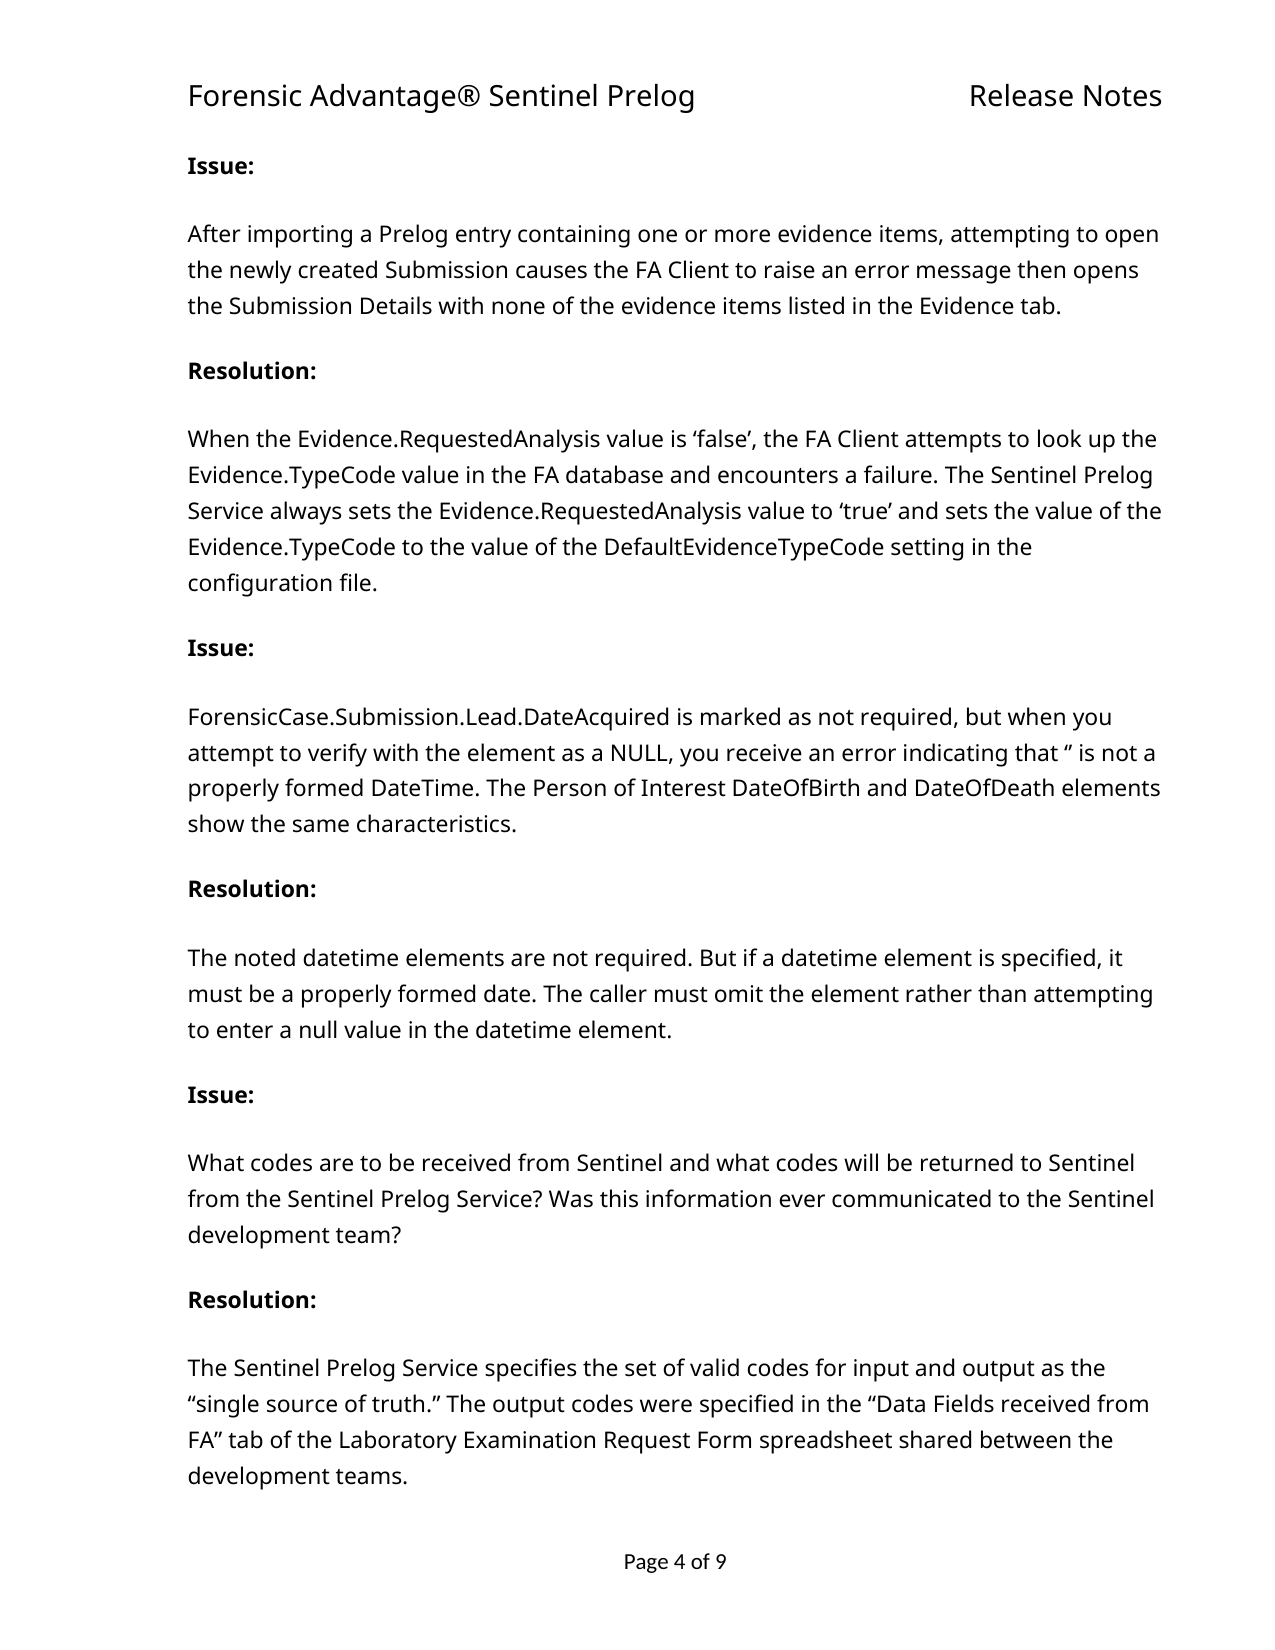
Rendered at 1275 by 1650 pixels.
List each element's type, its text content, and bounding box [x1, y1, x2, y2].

text Resolution: [187, 873, 1162, 905]
text When the Evidence.RequestedAnalysis value is ‘false’, the FA Client attempts to look up the Evidence.TypeCode value in the FA database and encounters a failure. The Sentinel Prelog Service always sets the Evidence.RequestedAnalysis value to ‘true’ and sets the value of the Evidence.TypeCode to the value of the DefaultEvidenceTypeCode setting in the configuration file. [187, 423, 1162, 598]
text Resolution: [187, 355, 1162, 386]
text Issue: [187, 1079, 1162, 1110]
text Issue: [187, 632, 1162, 663]
text Issue: [187, 150, 1162, 181]
text ForensicCase.Submission.Lead.DateAcquired is marked as not required, but when you attempt to verify with the element as a NULL, you receive an error indicating that ‘’ is not a properly formed DateTime. The Person of Interest DateOfBirth and DateOfDeath elements show the same characteristics. [187, 701, 1162, 839]
text The Sentinel Prelog Service specifies the set of valid codes for input and output as the “single source of truth.” The output codes were specified in the “Data Fields received from FA” tab of the Laboratory Examination Request Form spreadsheet shared between the development teams. [187, 1352, 1162, 1491]
text Resolution: [187, 1284, 1162, 1315]
text The noted datetime elements are not required. But if a datetime element is specified, it must be a properly formed date. The caller must omit the element rather than attempting to enter a null value in the datetime element. [187, 942, 1162, 1045]
text What codes are to be received from Sentinel and what codes will be returned to Sentinel from the Sentinel Prelog Service? Was this information ever communicated to the Sentinel development team? [187, 1147, 1162, 1250]
text After importing a Prelog entry containing one or more evidence items, attempting to open the newly created Submission causes the FA Client to raise an error message then opens the Submission Details with none of the evidence items listed in the Evidence tab. [187, 218, 1162, 321]
